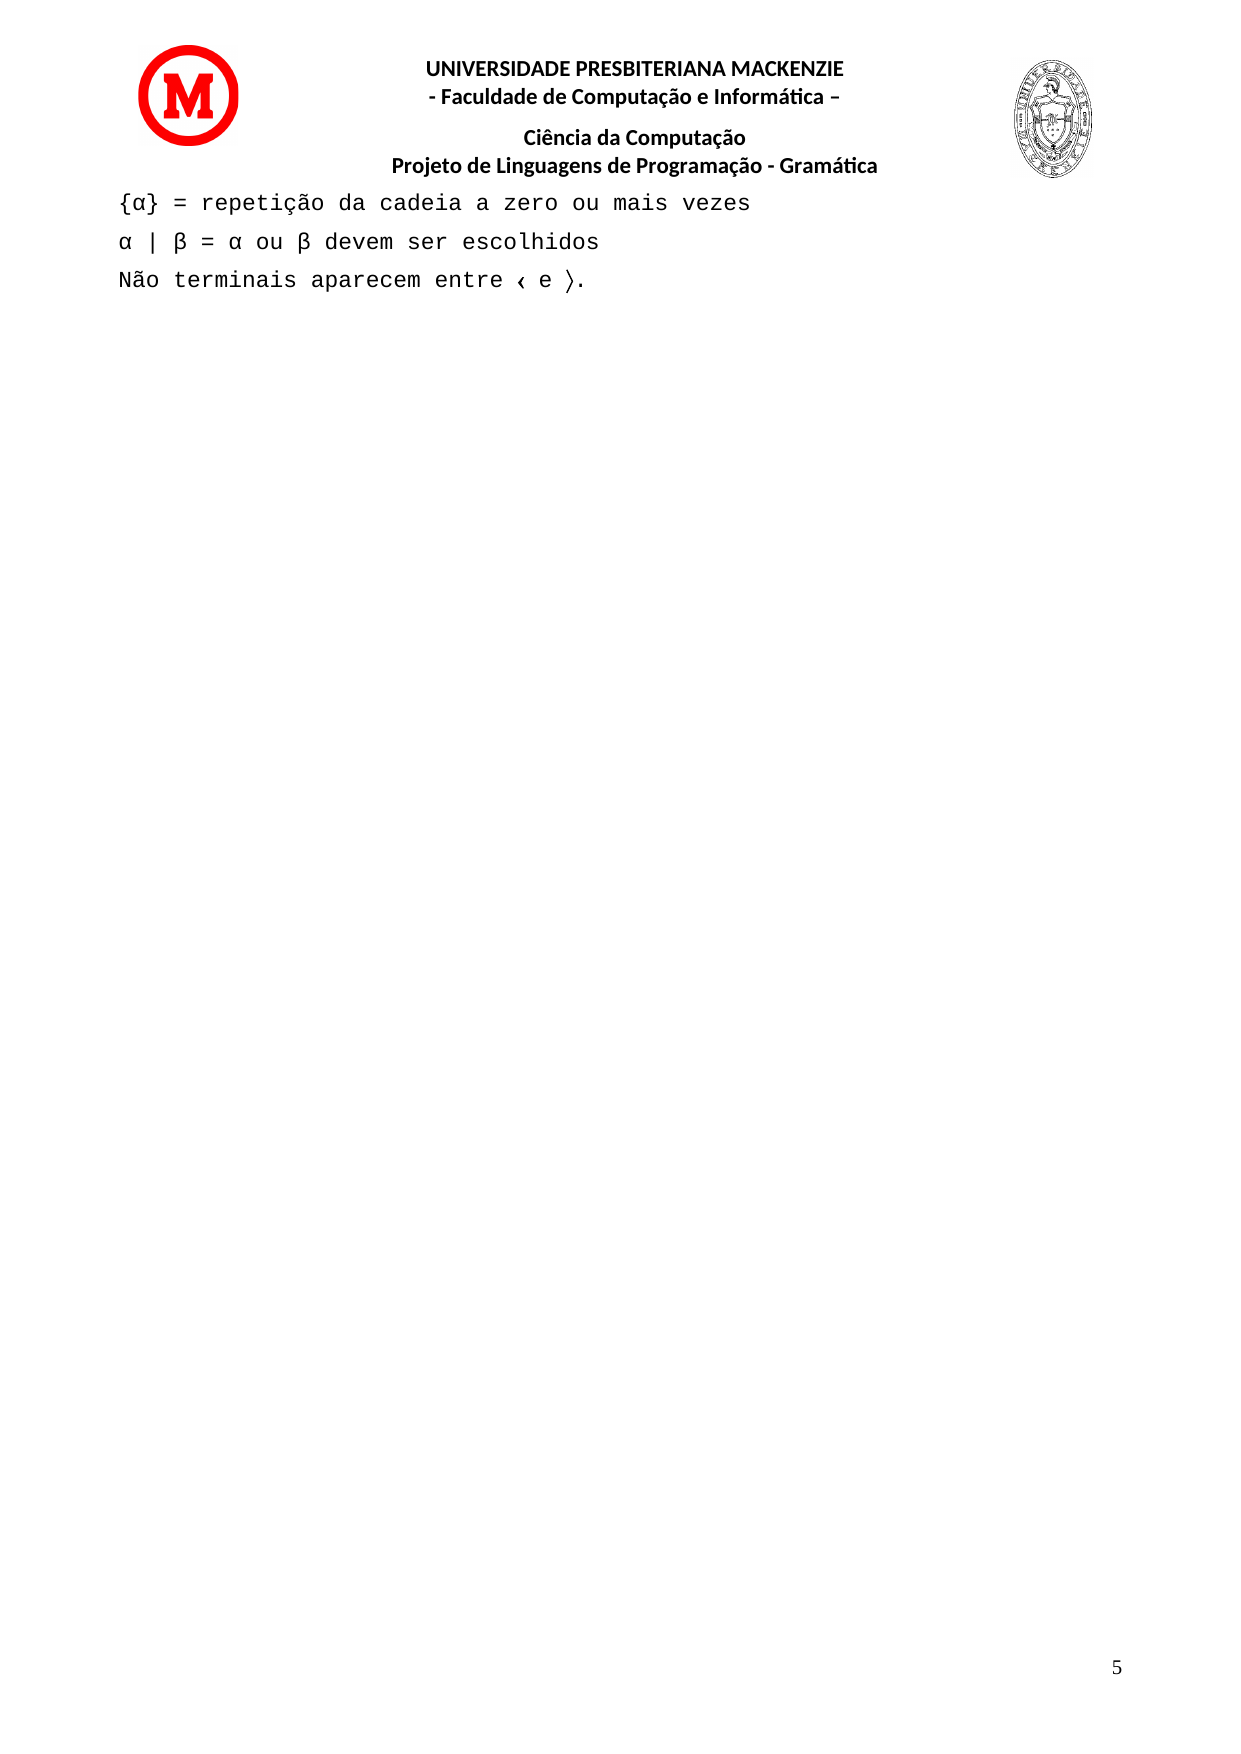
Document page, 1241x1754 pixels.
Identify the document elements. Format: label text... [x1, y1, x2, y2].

text {α} = repetição da cadeia a zero ou mais vezes [118, 191, 1122, 217]
text α | β = α ou β devem ser escolhidos [118, 230, 1122, 256]
picture [138, 45, 239, 146]
text Não terminais aparecem entre e . [118, 269, 1122, 295]
picture [1009, 57, 1094, 177]
